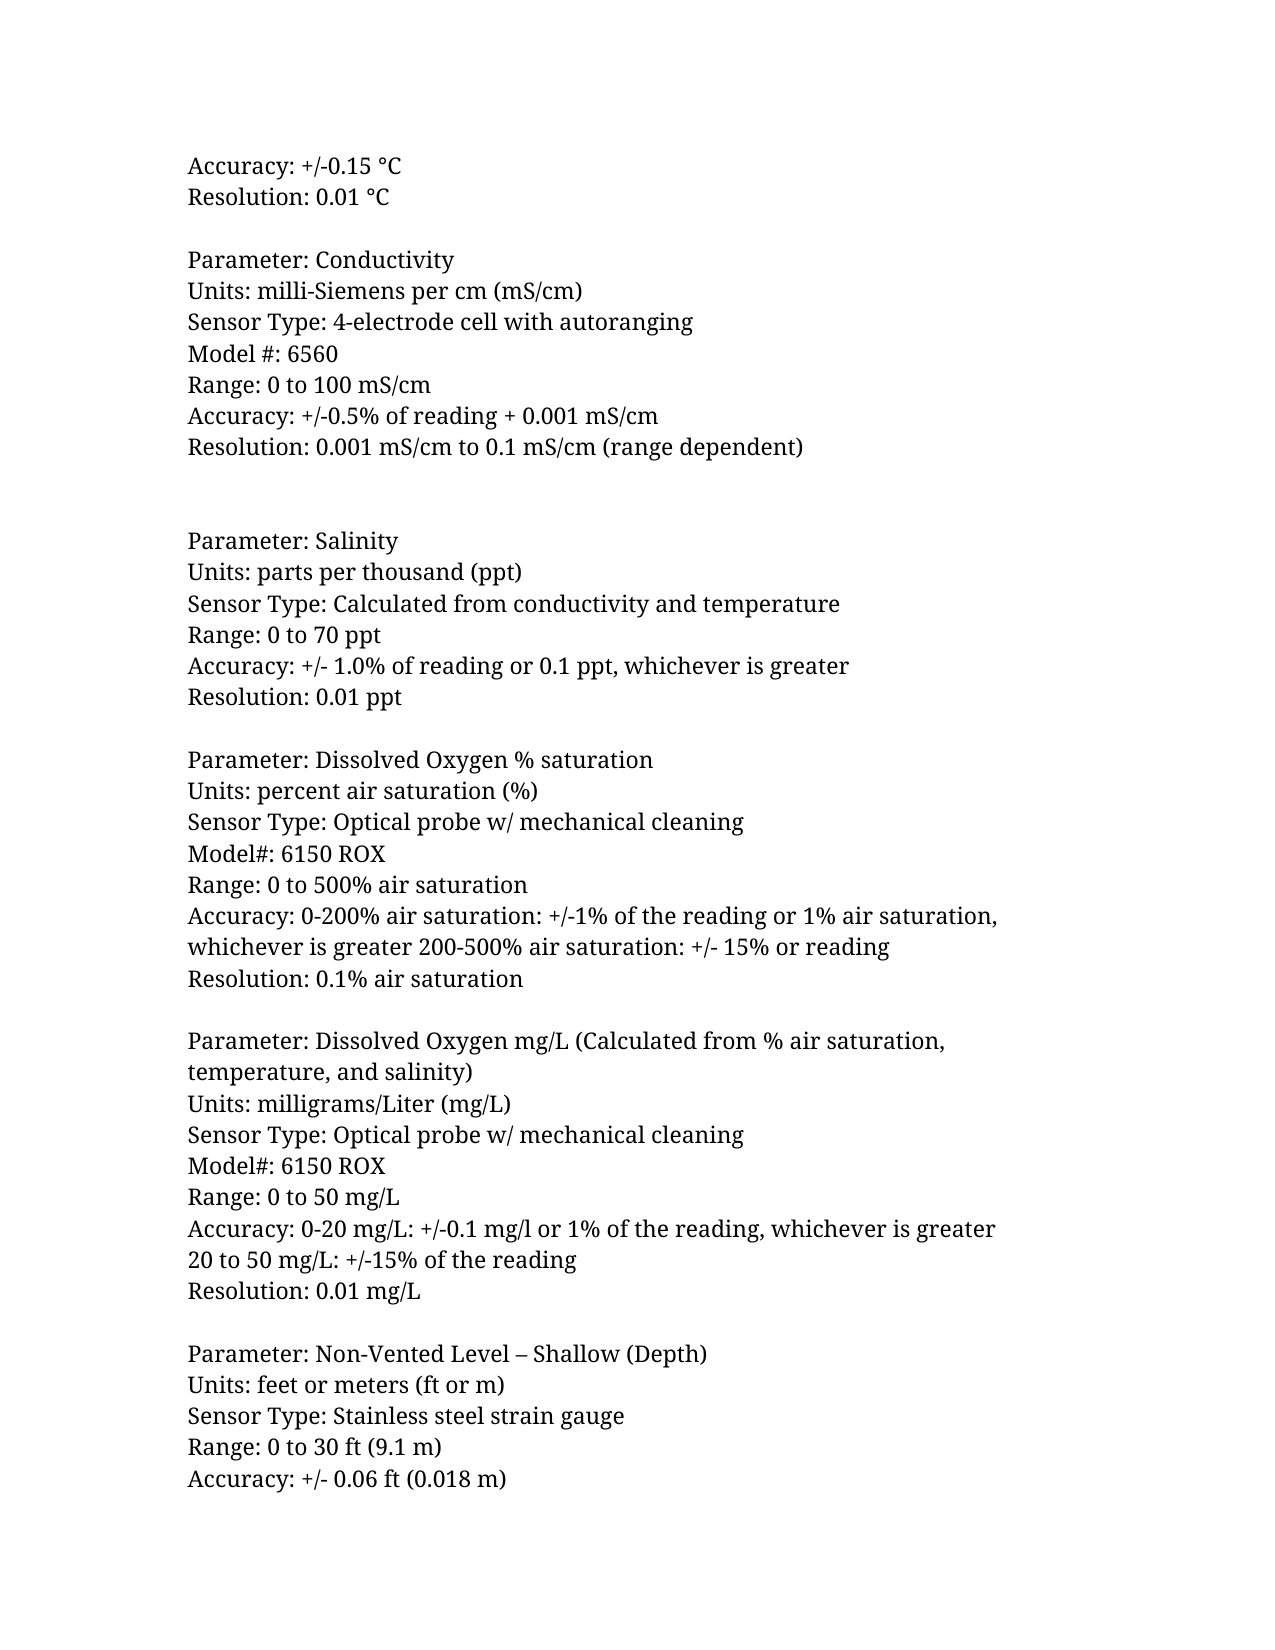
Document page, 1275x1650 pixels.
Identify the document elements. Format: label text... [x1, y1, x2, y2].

text Parameter: Non-Vented Level – Shallow (Depth) [187, 1337, 1087, 1369]
subtitle Resolution: 0.1% air saturation [187, 962, 1087, 994]
text Accuracy: +/-0.15 °C [187, 150, 1087, 181]
text Units: feet or meters (ft or m) [187, 1369, 1087, 1400]
subtitle Accuracy: 0-20 mg/L: +/-0.1 mg/l or 1% of the reading, whichever is greater [187, 1212, 1087, 1244]
text Resolution: 0.01 °C [187, 181, 1087, 212]
subtitle Accuracy: 0-200% air saturation: +/-1% of the reading or 1% air saturation, whichever is greater 200-500% air saturation: +/- 15% or reading [187, 900, 1087, 962]
text Sensor Type: Calculated from conductivity and temperature [187, 587, 1087, 619]
text Model #: 6560 [187, 337, 1087, 369]
text Units: milli-Siemens per cm (mS/cm) [187, 275, 1087, 306]
text Range: 0 to 100 mS/cm [187, 369, 1087, 400]
subtitle Sensor Type: Optical probe w/ mechanical cleaning [187, 806, 1087, 837]
text Accuracy: +/- 1.0% of reading or 0.1 ppt, whichever is greater [187, 650, 1087, 681]
text Range: 0 to 70 ppt [187, 619, 1087, 650]
subtitle Parameter: Dissolved Oxygen % saturation [187, 744, 1087, 775]
subtitle Range: 0 to 50 mg/L [187, 1181, 1087, 1212]
subtitle Parameter: Dissolved Oxygen mg/L (Calculated from % air saturation, temperature, and salinity) [187, 1025, 1087, 1087]
text Range: 0 to 30 ft (9.1 m) [187, 1431, 1087, 1462]
text Units: parts per thousand (ppt) [187, 556, 1087, 587]
subtitle Model#: 6150 ROX [187, 837, 1087, 869]
subtitle Range: 0 to 500% air saturation [187, 869, 1087, 900]
text Resolution: 0.01 ppt [187, 681, 1087, 712]
text Accuracy: +/- 0.06 ft (0.018 m) [187, 1462, 1087, 1494]
subtitle Units: milligrams/Liter (mg/L) [187, 1087, 1087, 1119]
text Parameter: Salinity [187, 525, 1087, 556]
subtitle Model#: 6150 ROX [187, 1150, 1087, 1181]
subtitle Sensor Type: Optical probe w/ mechanical cleaning [187, 1119, 1087, 1150]
subtitle Resolution: 0.01 mg/L [187, 1275, 1087, 1306]
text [187, 1400, 1087, 1431]
subtitle 20 to 50 mg/L: +/-15% of the reading [187, 1244, 1087, 1275]
text Sensor Type: 4-electrode cell with autoranging [187, 306, 1087, 337]
text Resolution: 0.001 mS/cm to 0.1 mS/cm (range dependent) [187, 431, 1087, 462]
subtitle Units: percent air saturation (%) [187, 775, 1087, 806]
text Accuracy: +/-0.5% of reading + 0.001 mS/cm [187, 400, 1087, 431]
text Parameter: Conductivity [187, 244, 1087, 275]
